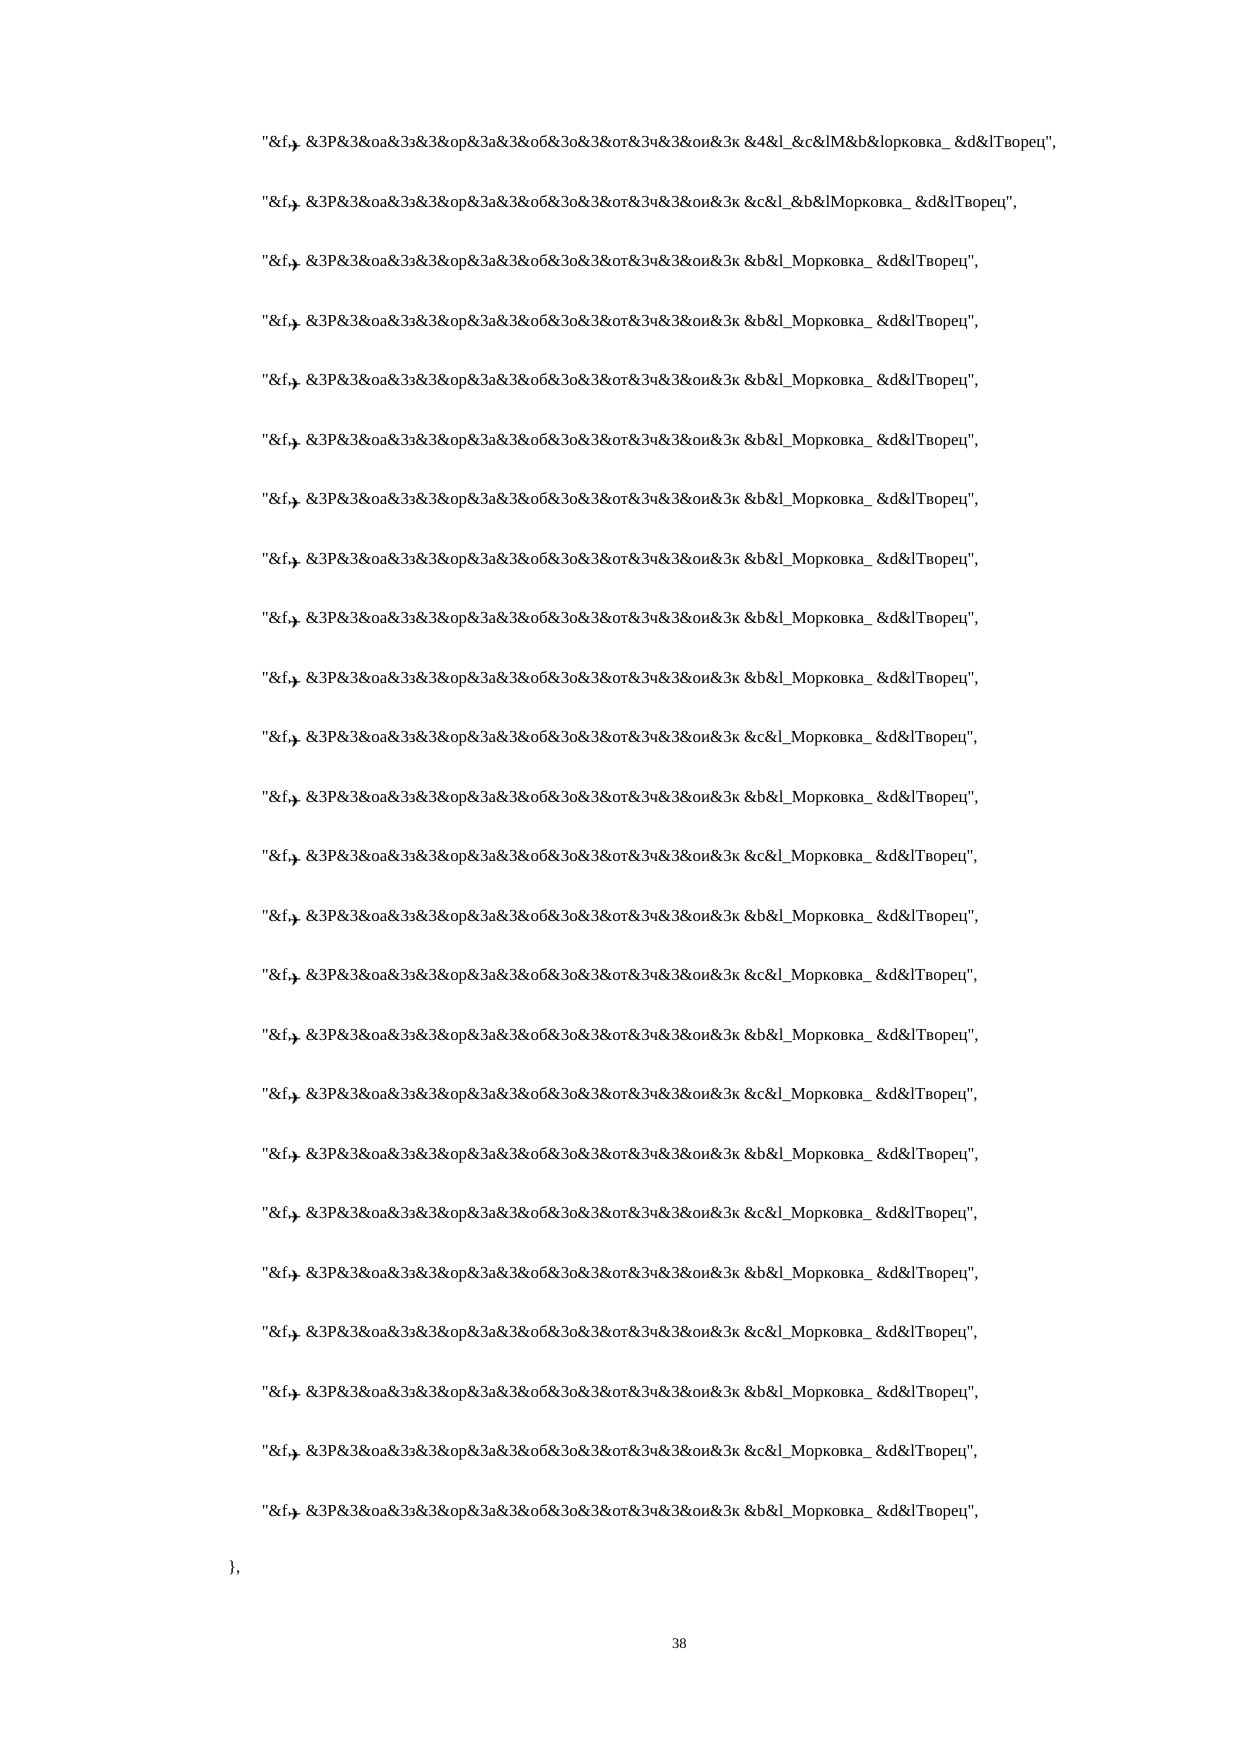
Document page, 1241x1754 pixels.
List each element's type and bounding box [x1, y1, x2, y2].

text [177, 118, 1181, 1576]
